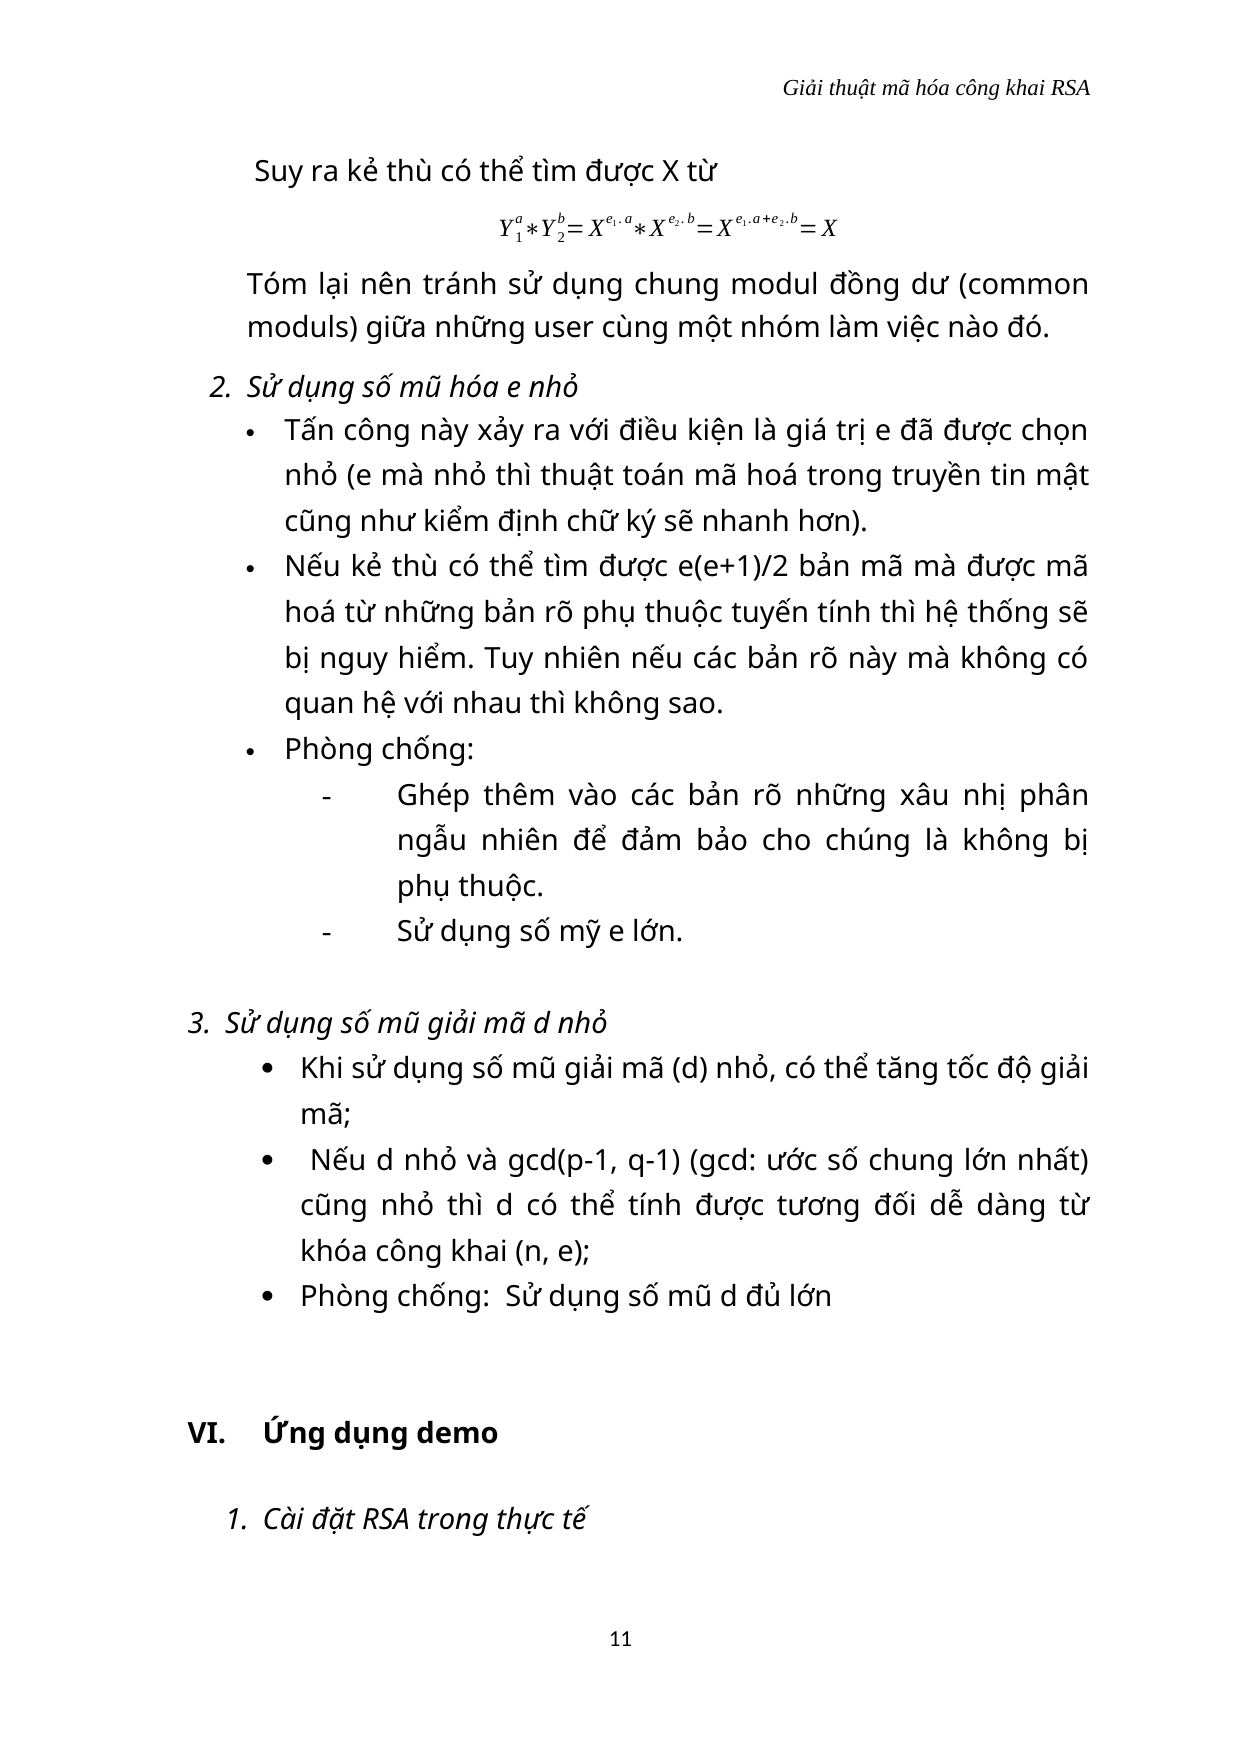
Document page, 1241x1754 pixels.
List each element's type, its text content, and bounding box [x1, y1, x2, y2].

list Phòng chống: [247, 728, 1090, 768]
list Ứng dụng demo [187, 1412, 1090, 1452]
list Sử dụng số mũ hóa e nhỏ [209, 366, 1090, 406]
list Nếu d nhỏ và gcd(p-1, q-1) (gcd: ước số chung lớn nhất) cũng nhỏ thì d có thể tính được tương đối dễ dàng từ khóa công khai (n, e); [262, 1139, 1090, 1270]
list Sử dụng số mũ giải mã d nhỏ [187, 1002, 1090, 1042]
list Tấn công này xảy ra với điều kiện là giá trị e đã được chọn nhỏ (e mà nhỏ thì thuật toán mã hoá trong truyền tin mật cũng như kiểm định chữ ký sẽ nhanh hơn). [247, 409, 1090, 540]
list Sử dụng số mỹ e lớn. [322, 911, 1090, 950]
text Suy ra kẻ thù có thể tìm được X từ [247, 150, 1090, 190]
list Cài đặt RSA trong thực tế [225, 1498, 1090, 1538]
list Khi sử dụng số mũ giải mã (d) nhỏ, có thể tăng tốc độ giải mã; [262, 1047, 1090, 1133]
list Nếu kẻ thù có thể tìm được e(e+1)/2 bản mã mà được mã hoá từ những bản rõ phụ thuộc tuyến tính thì hệ thống sẽ bị nguy hiểm. Tuy nhiên nếu các bản rõ này mà không có quan hệ với nhau thì không sao. [247, 546, 1090, 722]
list Ghép thêm vào các bản rõ những xâu nhị phân ngẫu nhiên để đảm bảo cho chúng là không bị phụ thuộc. [322, 774, 1090, 905]
text Tóm lại nên tránh sử dụng chung modul đồng dư (common moduls) giữa những user cùng một nhóm làm việc nào đó. [247, 264, 1090, 346]
list Phòng chống: Sử dụng số mũ d đủ lớn [262, 1276, 1090, 1315]
